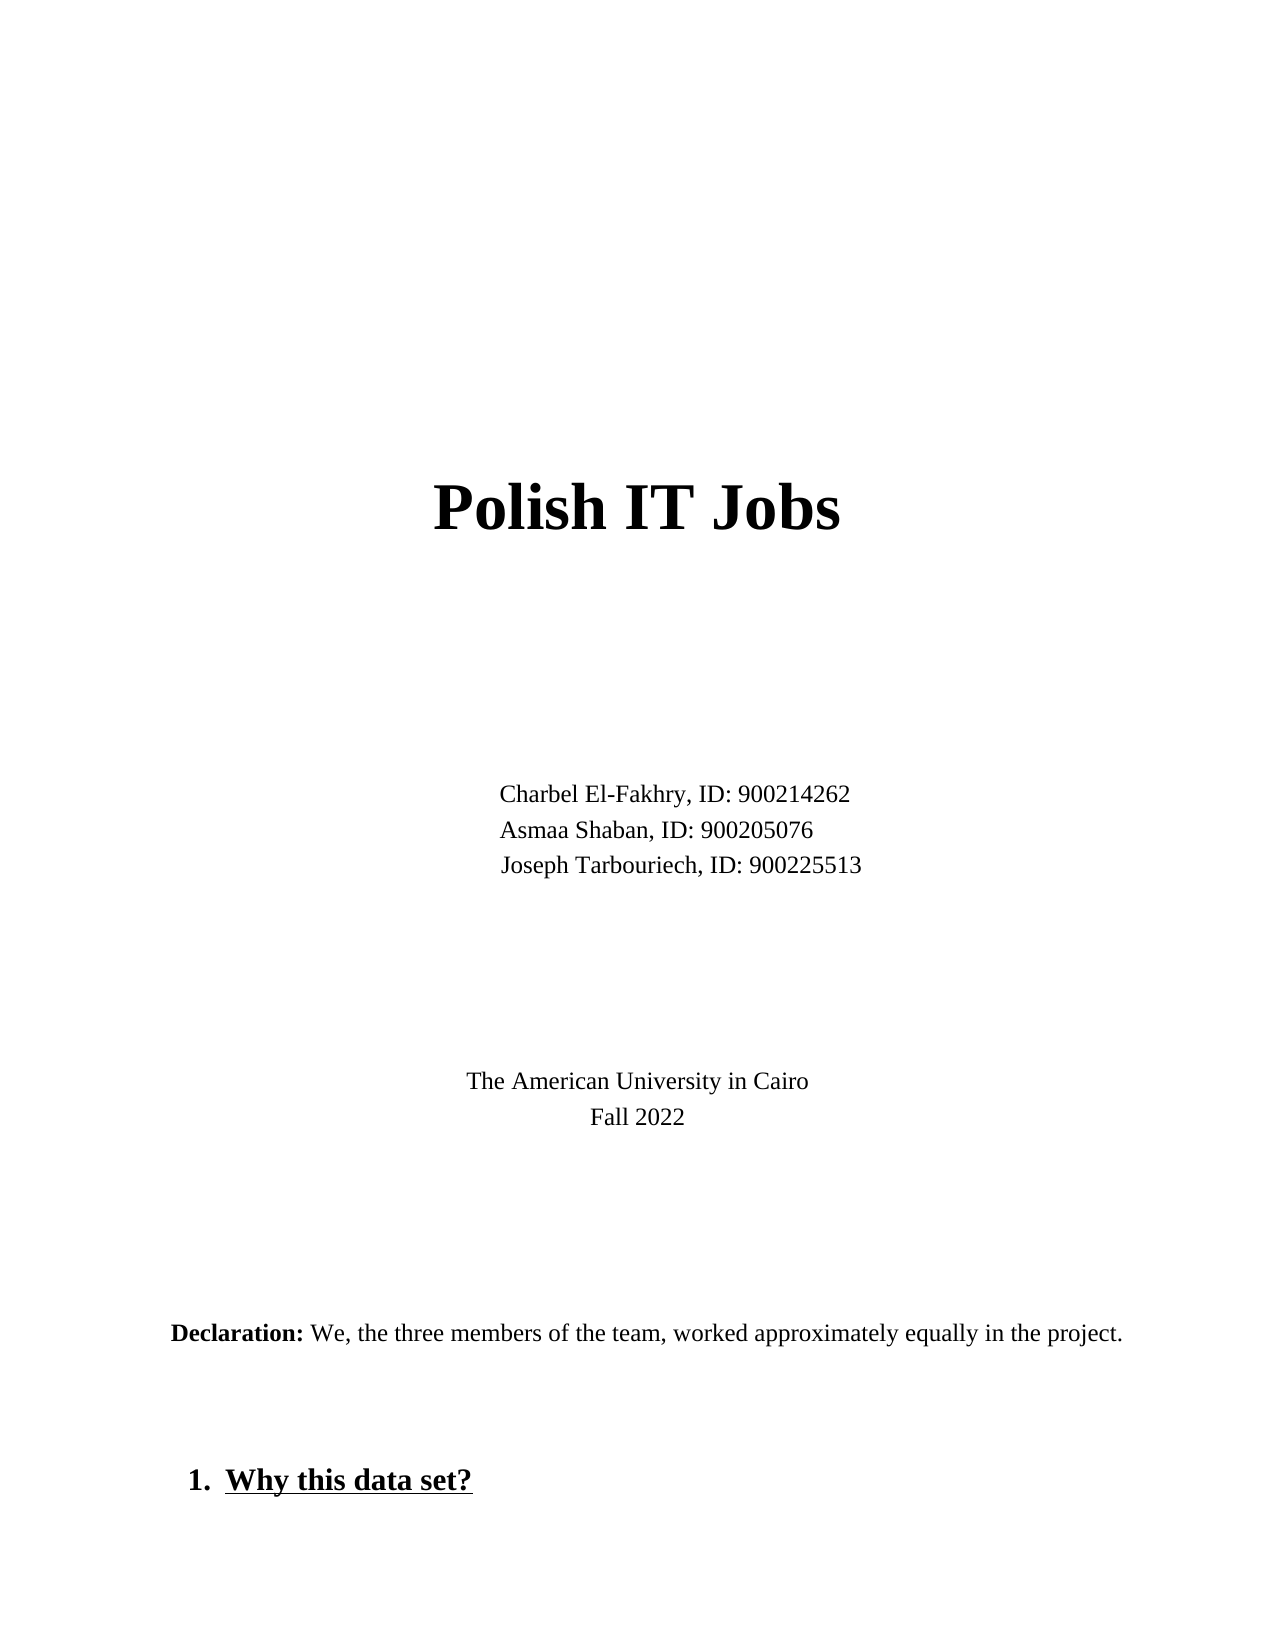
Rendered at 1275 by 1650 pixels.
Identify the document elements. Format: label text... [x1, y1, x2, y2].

text Asmaa Shaban, ID: 900205076 [150, 815, 1125, 843]
text Polish IT Jobs [150, 467, 1125, 544]
text Declaration: We, the three members of the team, worked approximately equally in the project. [150, 1318, 1125, 1347]
text Fall 2022 [150, 1102, 1125, 1131]
text The American University in Cairo [150, 1066, 1125, 1095]
text Charbel El-Fakhry, ID: 900214262 [187, 779, 1125, 807]
text Joseph Tarbouriech, ID: 900225513 [150, 851, 1125, 879]
list Why this data set? [187, 1462, 1125, 1497]
